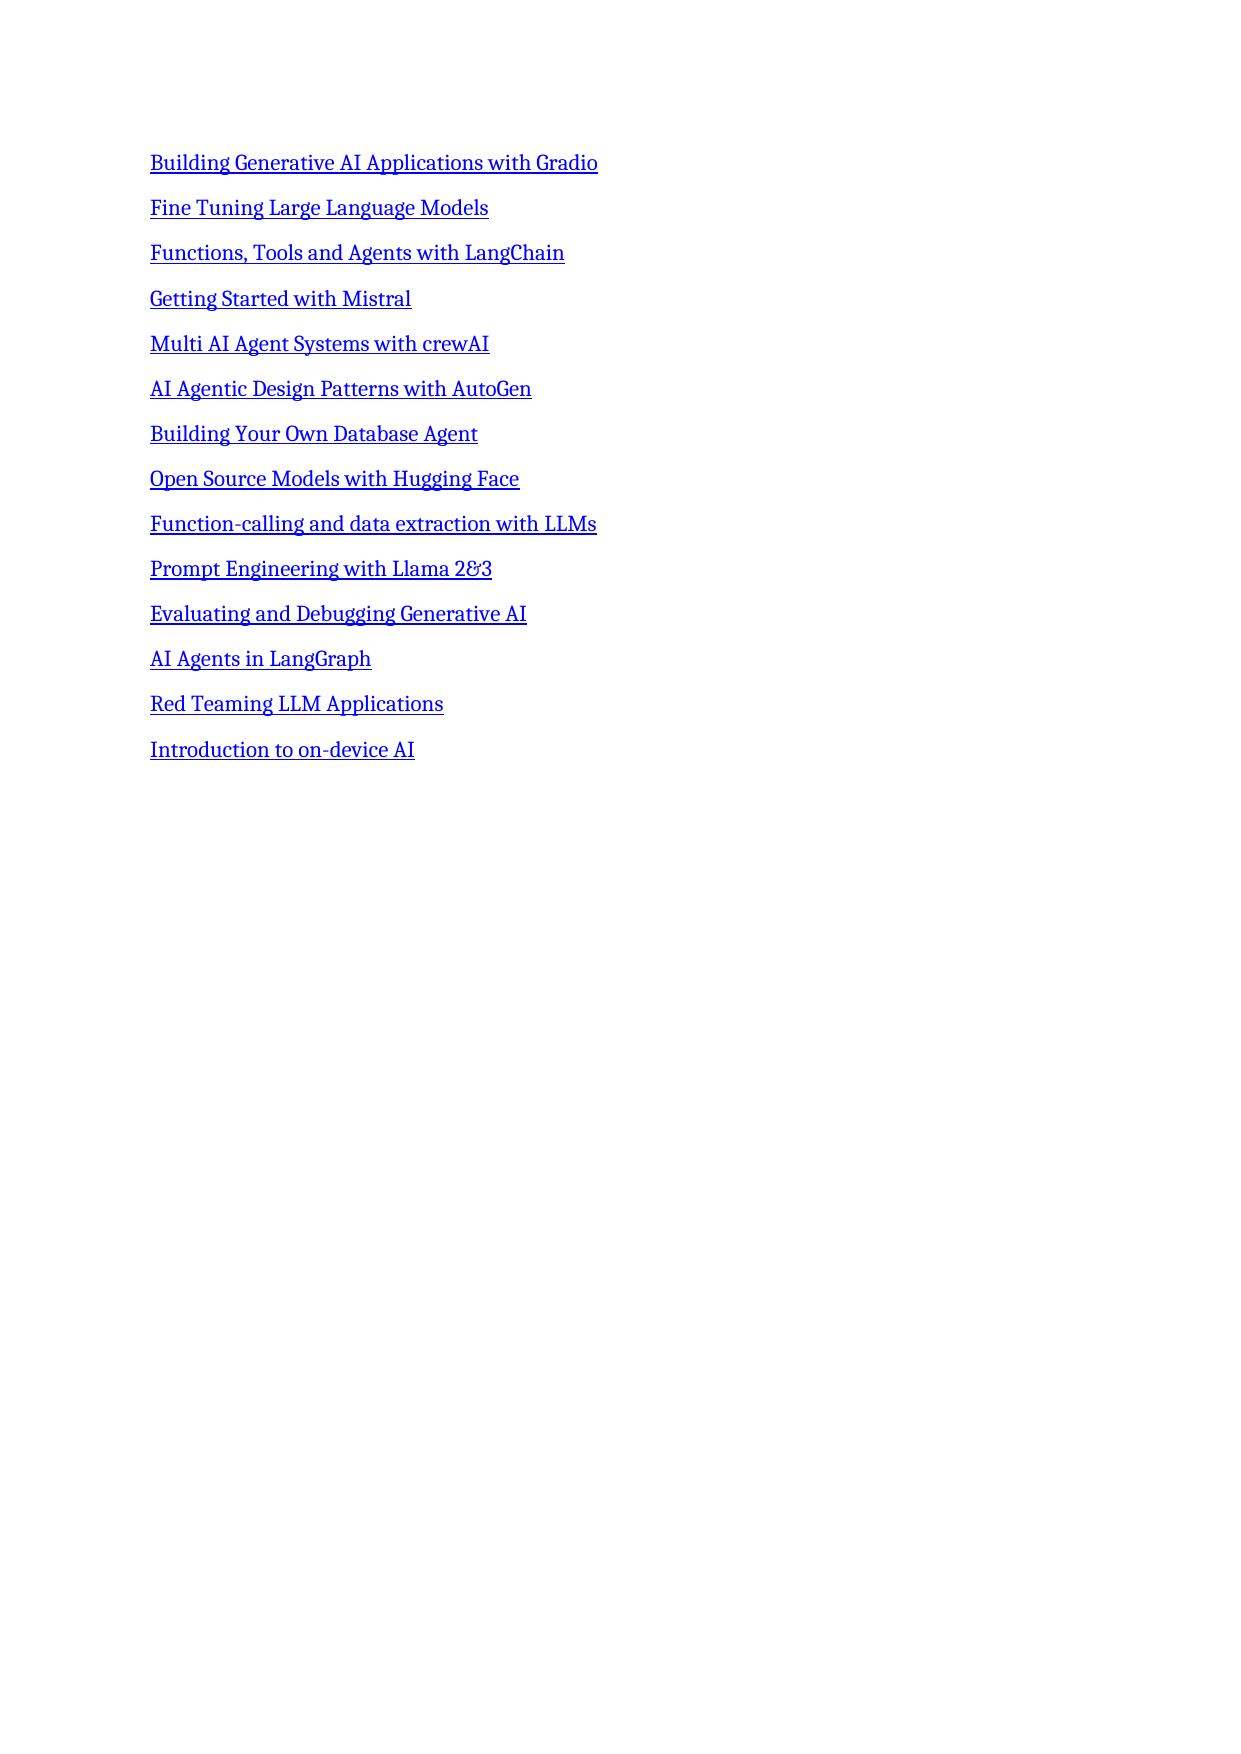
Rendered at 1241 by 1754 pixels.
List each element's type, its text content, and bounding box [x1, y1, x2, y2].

text Open Source Models with Hugging Face [150, 466, 1090, 492]
text Prompt Engineering with Llama 2&3 [150, 556, 1090, 582]
text Getting Started with Mistral [150, 285, 1090, 312]
text Introduction to on-device AI [150, 736, 1090, 763]
text AI Agentic Design Patterns with AutoGen [150, 376, 1090, 402]
text Red Teaming LLM Applications [150, 691, 1090, 718]
text Function-calling and data extraction with LLMs [150, 511, 1090, 537]
text Functions, Tools and Agents with LangChain [150, 240, 1090, 267]
text Fine Tuning Large Language Models [150, 195, 1090, 221]
text Evaluating and Debugging Generative AI [150, 601, 1090, 627]
text AI Agents in LangGraph [150, 646, 1090, 672]
text Multi AI Agent Systems with crewAI [150, 330, 1090, 357]
text Building Your Own Database Agent [150, 421, 1090, 447]
text Building Generative AI Applications with Gradio [150, 150, 1090, 176]
